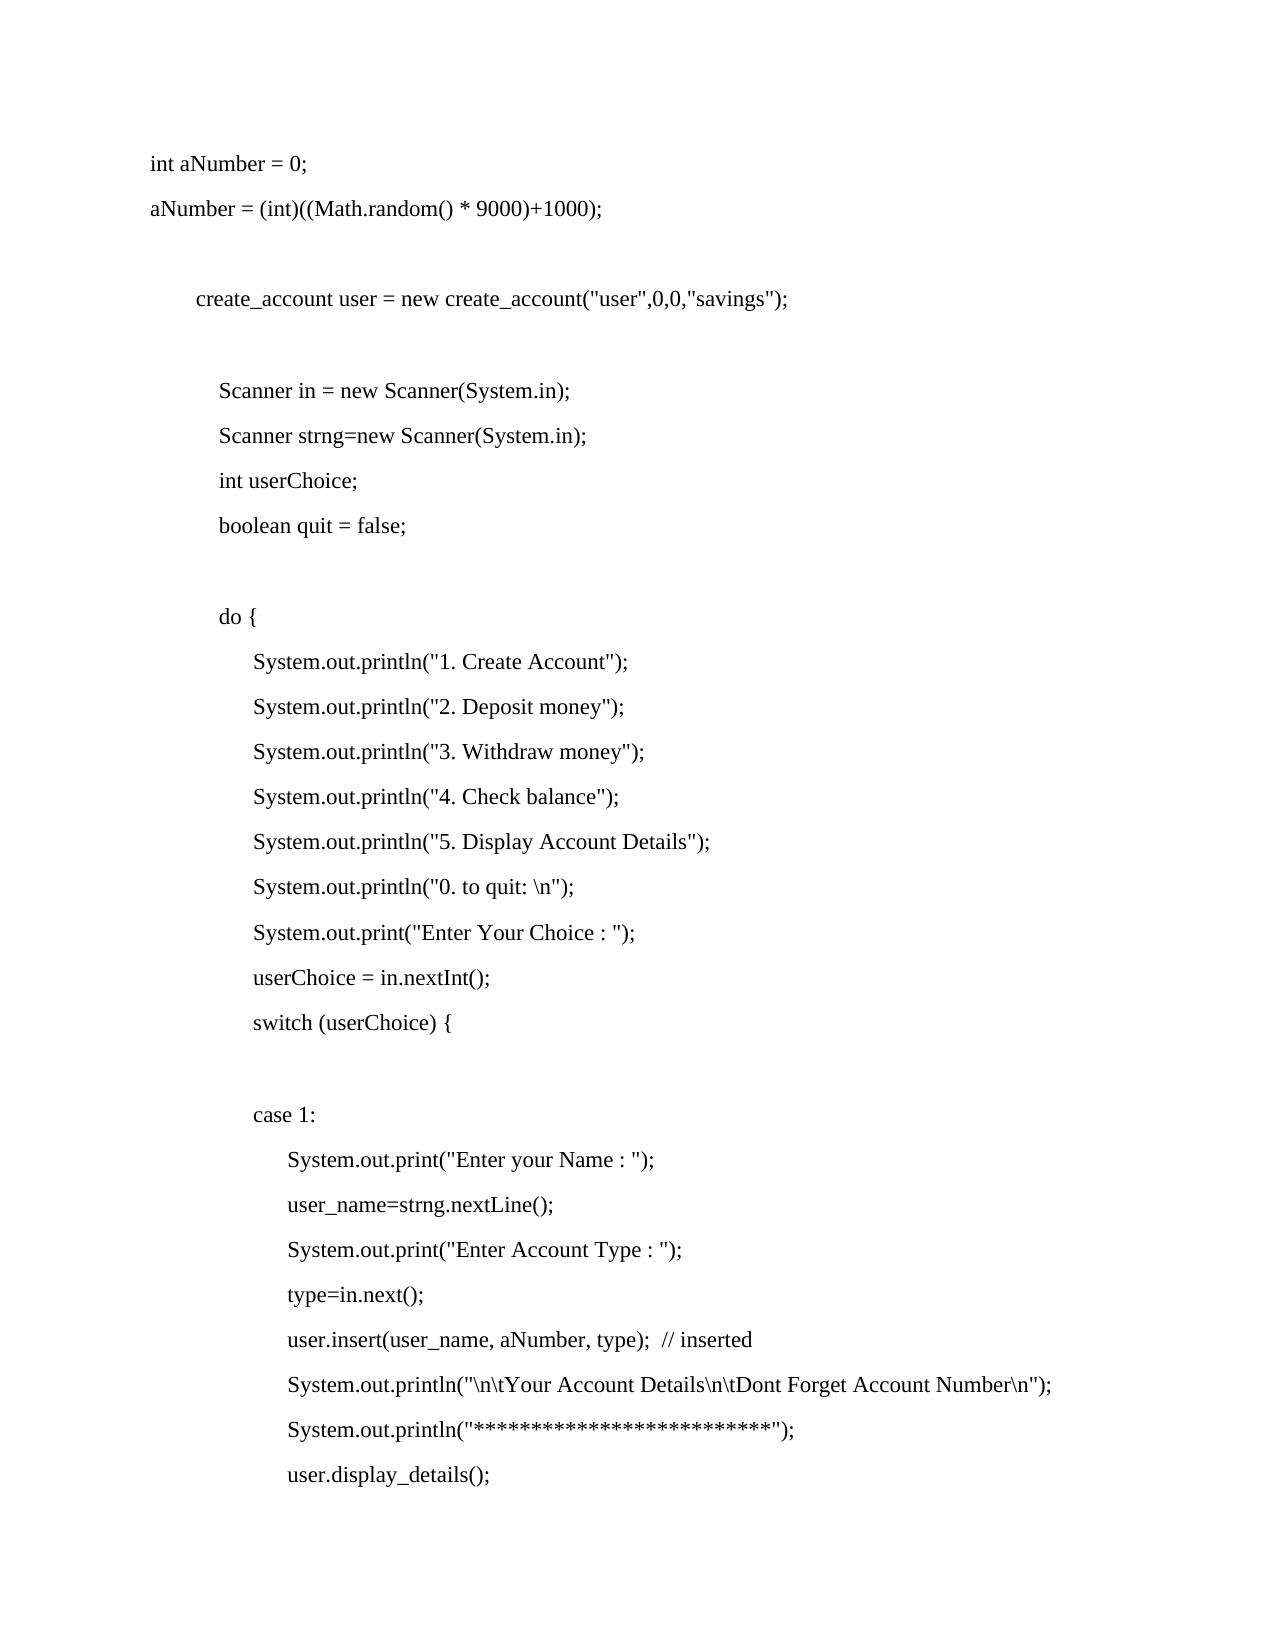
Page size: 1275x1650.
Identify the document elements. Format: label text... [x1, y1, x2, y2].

text user.insert(user_name, aNumber, type); // inserted [150, 1326, 1125, 1353]
text switch (userChoice) { [150, 1009, 1125, 1035]
text System.out.println("2. Deposit money"); [150, 693, 1125, 719]
text user_name=strng.nextLine(); [150, 1191, 1125, 1217]
text do { [150, 603, 1125, 629]
text create_account user = new create_account("user",0,0,"savings"); [150, 285, 1125, 312]
text userChoice = in.nextInt(); [150, 964, 1125, 990]
text System.out.println("1. Create Account"); [150, 648, 1125, 674]
text System.out.print("Enter your Name : "); [150, 1146, 1125, 1172]
text boolean quit = false; [150, 513, 1125, 539]
text int userChoice; [150, 467, 1125, 494]
text Scanner in = new Scanner(System.in); [150, 377, 1125, 404]
text System.out.println("\n\tYour Account Details\n\tDont Forget Account Number\n"); [150, 1371, 1125, 1398]
text int aNumber = 0; [150, 150, 1125, 176]
text System.out.println("0. to quit: \n"); [150, 873, 1125, 900]
text aNumber = (int)((Math.random() * 9000)+1000); [150, 195, 1125, 221]
text type=in.next(); [150, 1281, 1125, 1307]
text user.display_details(); [150, 1462, 1125, 1488]
text System.out.println("**************************"); [150, 1416, 1125, 1443]
text System.out.print("Enter Account Type : "); [150, 1236, 1125, 1262]
text System.out.print("Enter Your Choice : "); [150, 918, 1125, 945]
text System.out.println("4. Check balance"); [150, 783, 1125, 809]
text case 1: [150, 1101, 1125, 1127]
text Scanner strng=new Scanner(System.in); [150, 422, 1125, 449]
text System.out.println("3. Withdraw money"); [150, 738, 1125, 764]
text System.out.println("5. Display Account Details"); [150, 828, 1125, 855]
